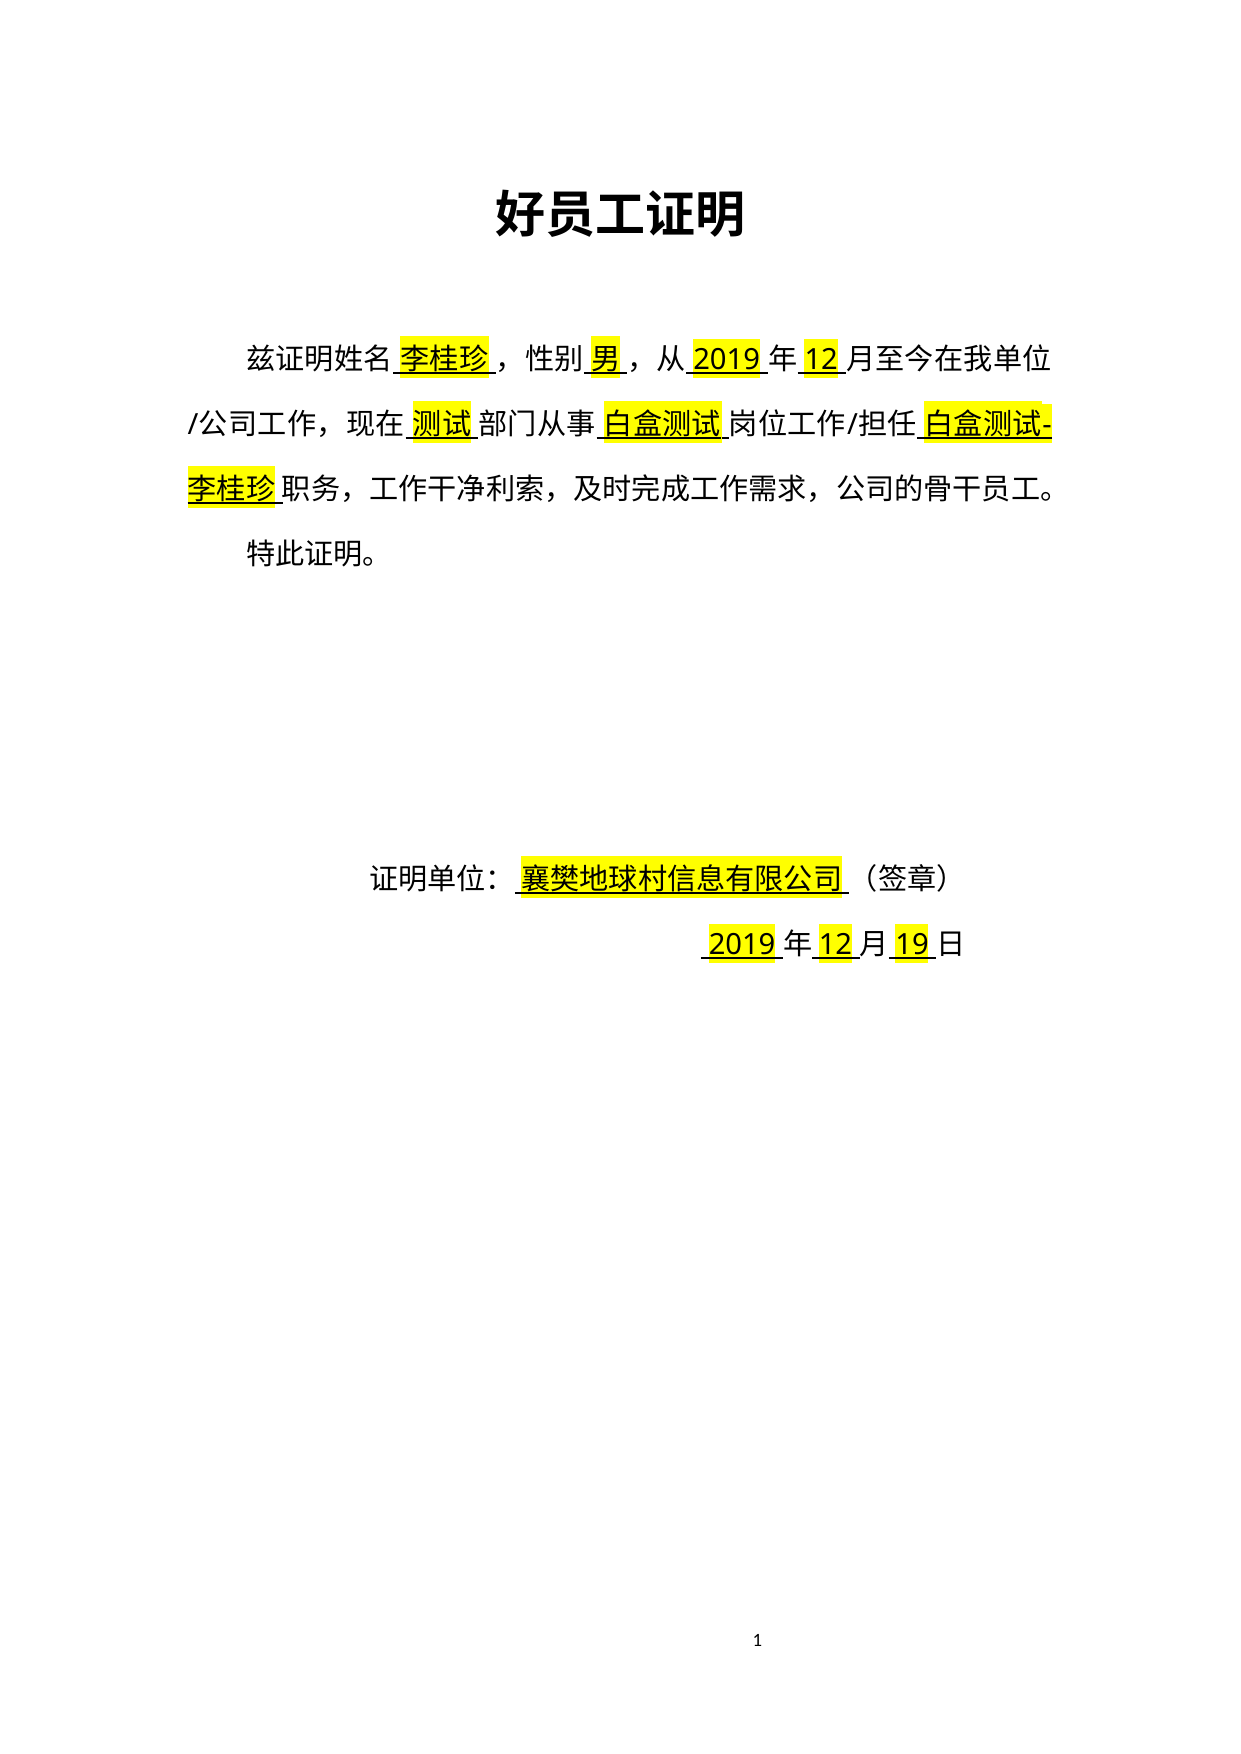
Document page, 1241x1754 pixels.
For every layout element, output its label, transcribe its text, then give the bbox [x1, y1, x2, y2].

text 兹证明姓名 李桂珍 ，性别 男 ，从 2019 年 12 月至今在我单位/公司工作，现在 测试 部门从事 白盒测试 岗位工作/担任 白盒测试-李桂珍 职务，工作干净利索，及时完成工作需求，公司的骨干员工。 [187, 324, 1053, 519]
text 证明单位： 襄樊地球村信息有限公司 （签章） [187, 844, 965, 909]
text 特此证明。 [187, 519, 1053, 584]
text 好员工证明 [187, 162, 1053, 259]
text 2019 年 12 月 19 日 [187, 909, 965, 974]
